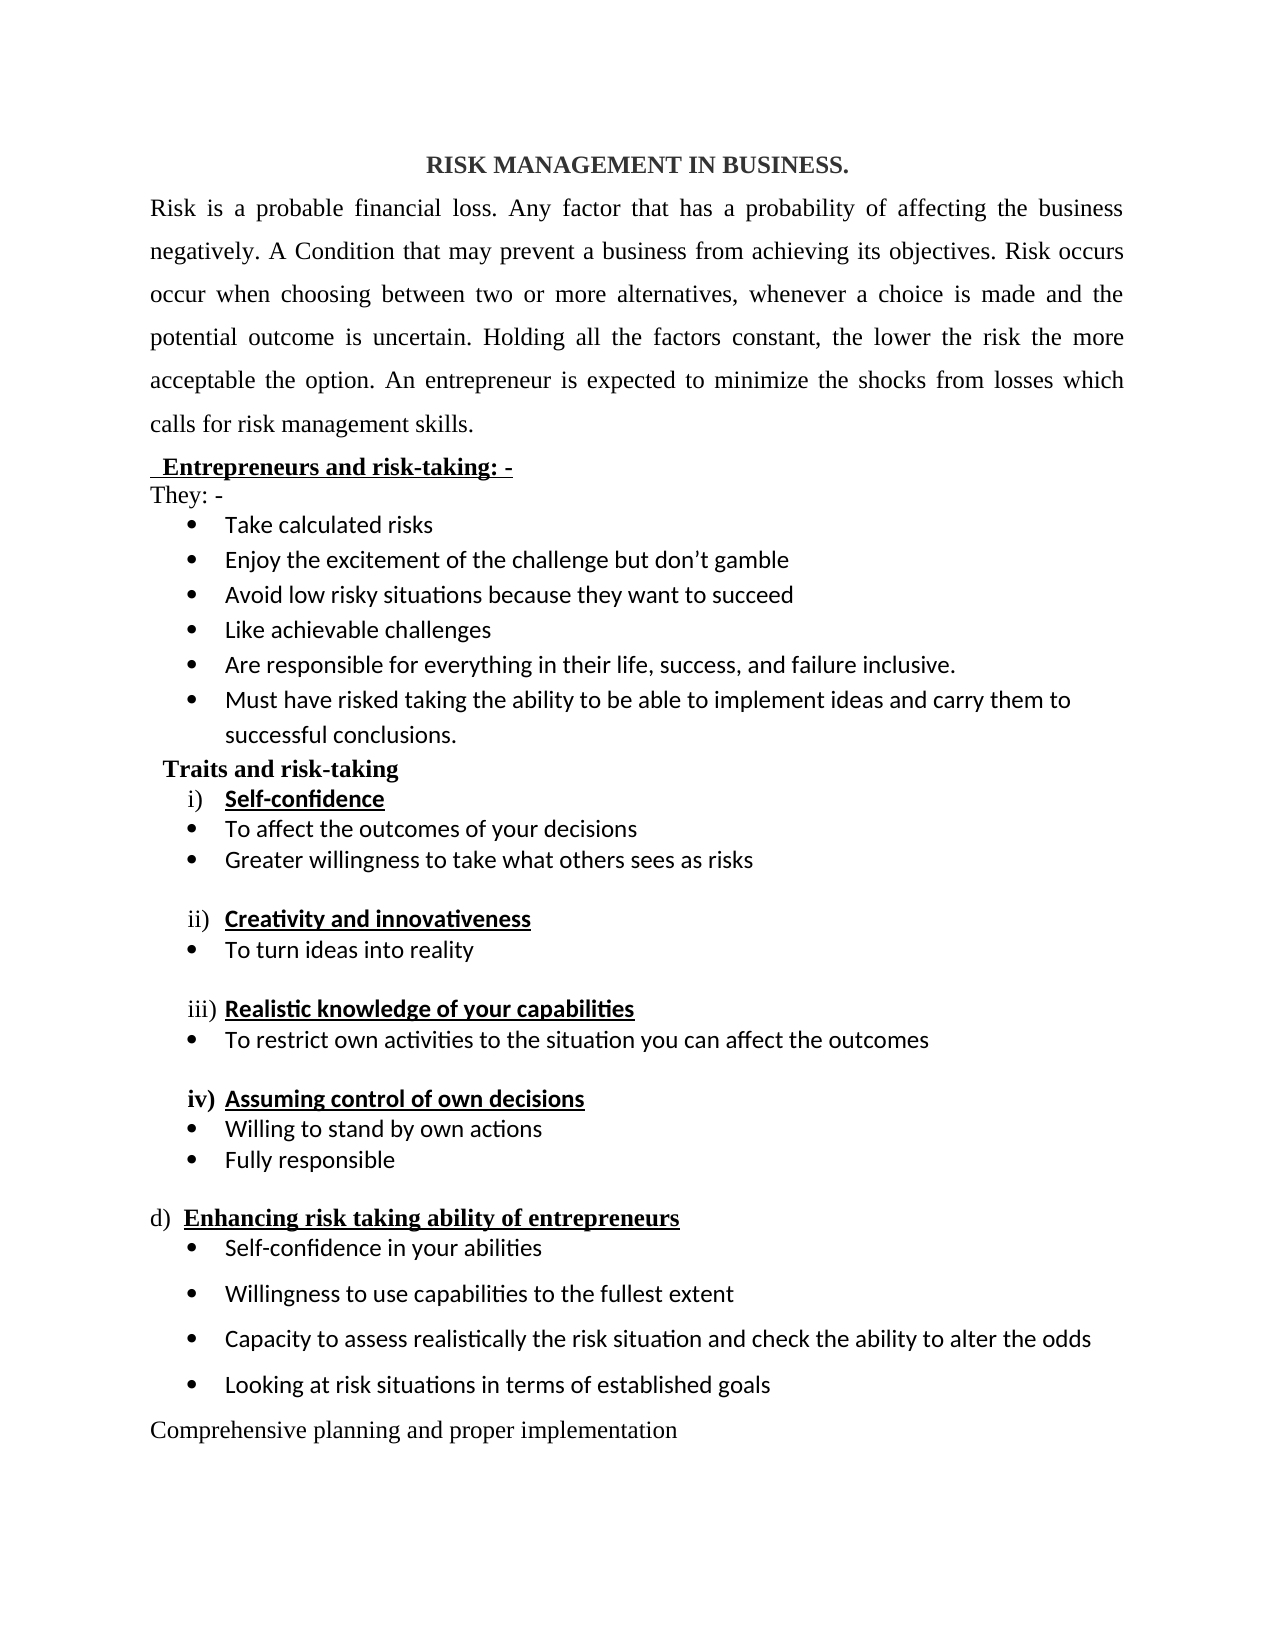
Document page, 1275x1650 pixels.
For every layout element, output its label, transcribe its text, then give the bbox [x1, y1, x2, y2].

list Capacity to assess realistically the risk situation and check the ability to alter the odds [187, 1323, 1125, 1354]
list Realistic knowledge of your capabilities [187, 993, 1125, 1024]
text Entrepreneurs and risk-taking: - [150, 452, 1125, 481]
list Like achievable challenges [187, 614, 1125, 645]
list Assuming control of own decisions [187, 1083, 1125, 1113]
text Risk is a probable financial loss. Any factor that has a probability of affecting the business negatively. A Condition that may prevent a business from achieving its objectives. Risk occurs occur when choosing between two or more alternatives, whenever a choice is made and the potential outcome is uncertain. Holding all the factors constant, the lower the risk the more acceptable the option. An entrepreneur is expected to minimize the shocks from losses which calls for risk management skills. [150, 193, 1125, 437]
list Enjoy the excitement of the challenge but don’t gamble [187, 544, 1125, 575]
list Self-confidence in your abilities [187, 1232, 1125, 1263]
list Take calculated risks [187, 509, 1125, 540]
text Comprehensive planning and proper implementation [150, 1415, 1125, 1444]
list Avoid low risky situations because they want to succeed [187, 579, 1125, 610]
list Willingness to use capabilities to the fullest extent [187, 1278, 1125, 1308]
text d) Enhancing risk taking ability of entrepreneurs [150, 1203, 1125, 1232]
list Are responsible for everything in their life, success, and failure inclusive. [187, 649, 1125, 680]
list To turn ideas into reality [187, 934, 1125, 964]
list Greater willingness to take what others sees as risks [187, 844, 1125, 875]
text They: - [150, 481, 1125, 509]
list Looking at risk situations in terms of established goals [187, 1369, 1125, 1400]
list Creativity and innovativeness [187, 903, 1125, 934]
list Fully responsible [187, 1144, 1125, 1174]
list To affect the outcomes of your decisions [187, 814, 1125, 844]
list Willing to stand by own actions [187, 1113, 1125, 1144]
list To restrict own activities to the situation you can affect the outcomes [187, 1024, 1125, 1054]
text RISK MANAGEMENT IN BUSINESS. [150, 150, 1125, 179]
list Must have risked taking the ability to be able to implement ideas and carry them to successful conclusions. [187, 684, 1125, 750]
text Traits and risk-taking [150, 754, 1125, 783]
list Self-confidence [187, 783, 1125, 814]
